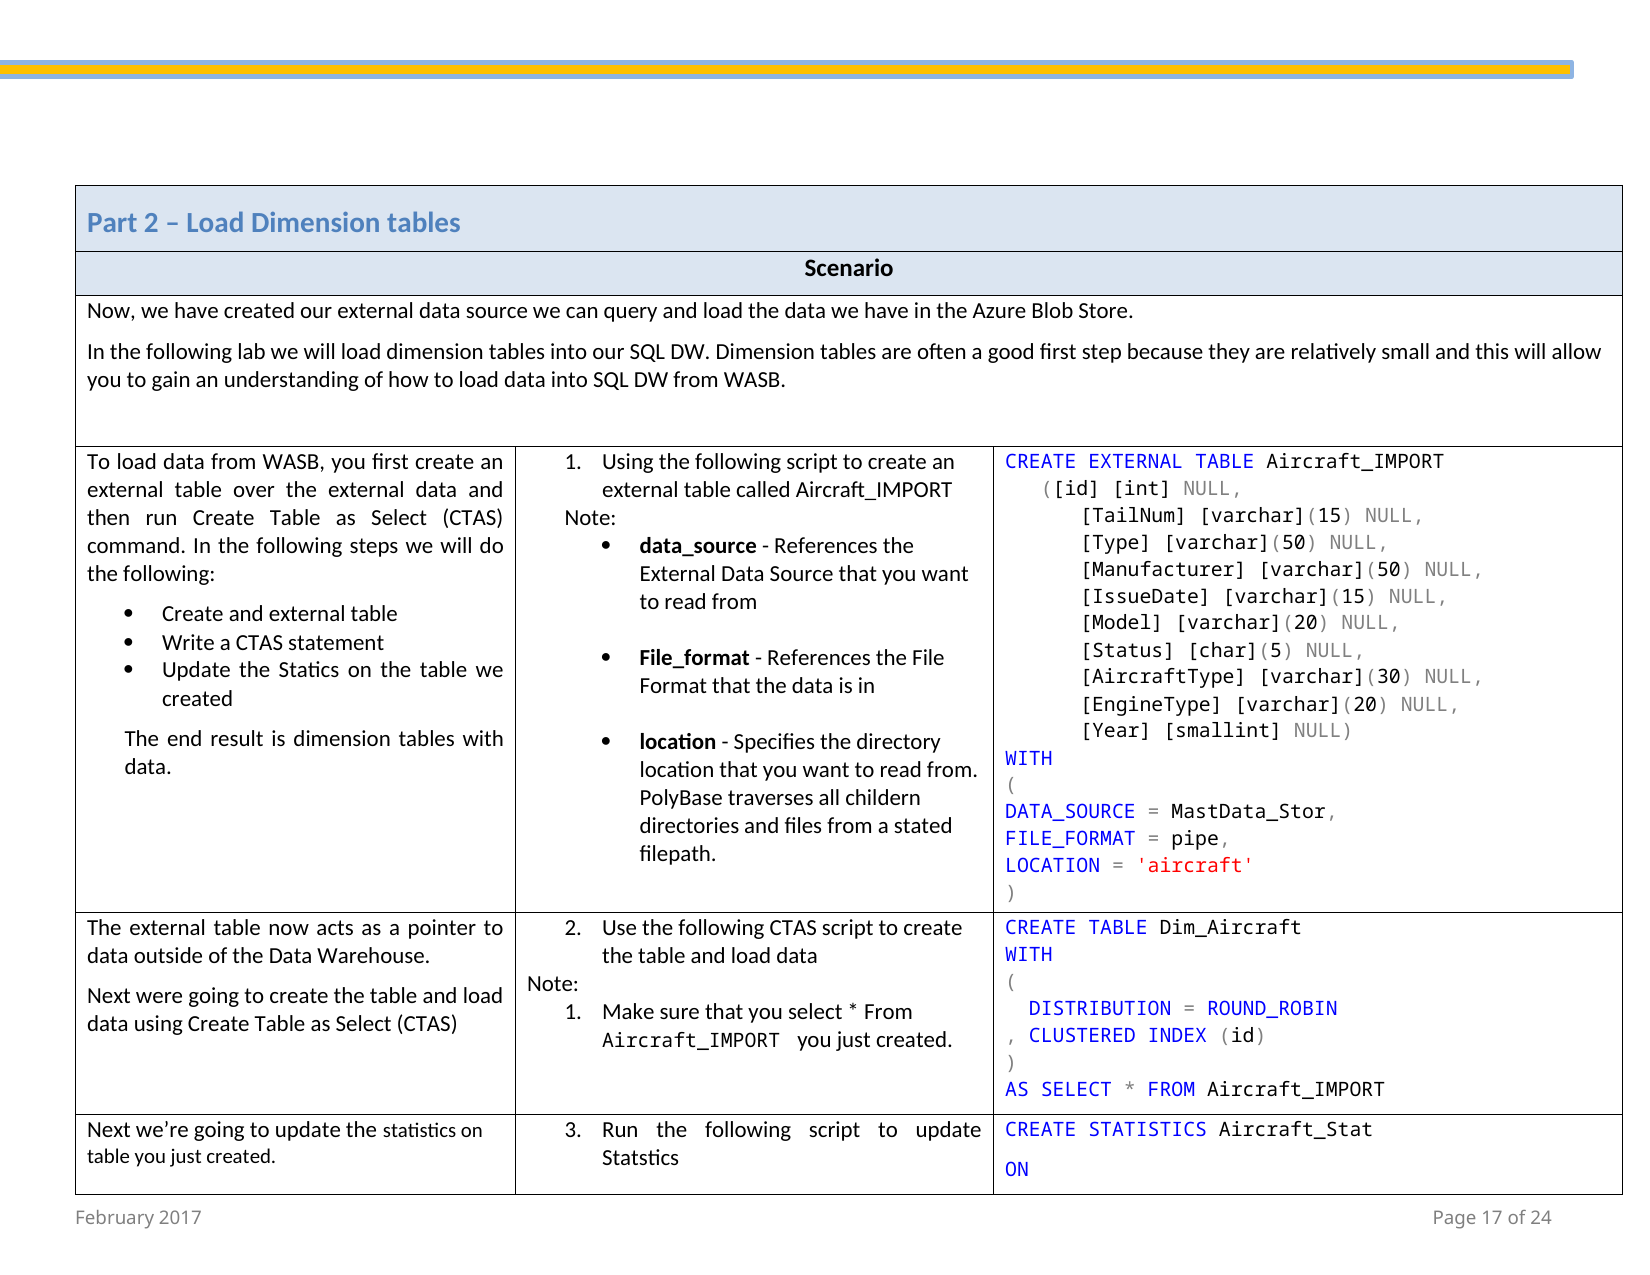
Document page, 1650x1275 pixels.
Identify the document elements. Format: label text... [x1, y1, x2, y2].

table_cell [994, 1115, 1622, 1194]
table_cell To load data from WASB, you first create an external table over the external data and then run Create Table as Select (CTAS) command. In the following steps we will do the following: Create and external table Write a CTAS statement Update the Statics on the table we created The end result is dimension tables with data. [76, 447, 515, 912]
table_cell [76, 1115, 515, 1194]
table_cell CREATE TABLE Dim_Aircraft WITH ( DISTRIBUTION = ROUND_ROBIN , CLUSTERED INDEX (id) ) AS SELECT * FROM Aircraft_IMPORT [994, 913, 1622, 1114]
table_cell Using the following script to create an external table called Aircraft_IMPORT Note: data_source - References the External Data Source that you want to read from File_format - References the File Format that the data is in location - Specifies the directory location that you want to read from. PolyBase traverses all childern directories and files from a stated filepath. [516, 447, 993, 912]
table_cell The external table now acts as a pointer to data outside of the Data Warehouse. Next were going to create the table and load data using Create Table as Select (CTAS) [76, 913, 515, 1114]
table_cell Use the following CTAS script to create the table and load data Note: Make sure that you select * From Aircraft_IMPORT you just created. [516, 913, 993, 1114]
table_cell Scenario [76, 252, 1622, 295]
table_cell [516, 1115, 993, 1194]
table_cell CREATE EXTERNAL TABLE Aircraft_IMPORT ([id] [int] NULL, [TailNum] [varchar](15) NULL, [Type] [varchar](50) NULL, [Manufacturer] [varchar](50) NULL, [IssueDate] [varchar](15) NULL, [Model] [varchar](20) NULL, [Status] [char](5) NULL, [AircraftType] [varchar](30) NULL, [EngineType] [varchar](20) NULL, [Year] [smallint] NULL) WITH ( DATA_SOURCE = MastData_Stor, FILE_FORMAT = pipe, LOCATION = 'aircraft' ) [994, 447, 1622, 912]
table_header Part 2 – Load Dimension tables [76, 186, 1622, 251]
table_cell Now, we have created our external data source we can query and load the data we have in the Azure Blob Store. In the following lab we will load dimension tables into our SQL DW. Dimension tables are often a good first step because they are relatively small and this will allow you to gain an understanding of how to load data into SQL DW from WASB. [76, 296, 1622, 446]
